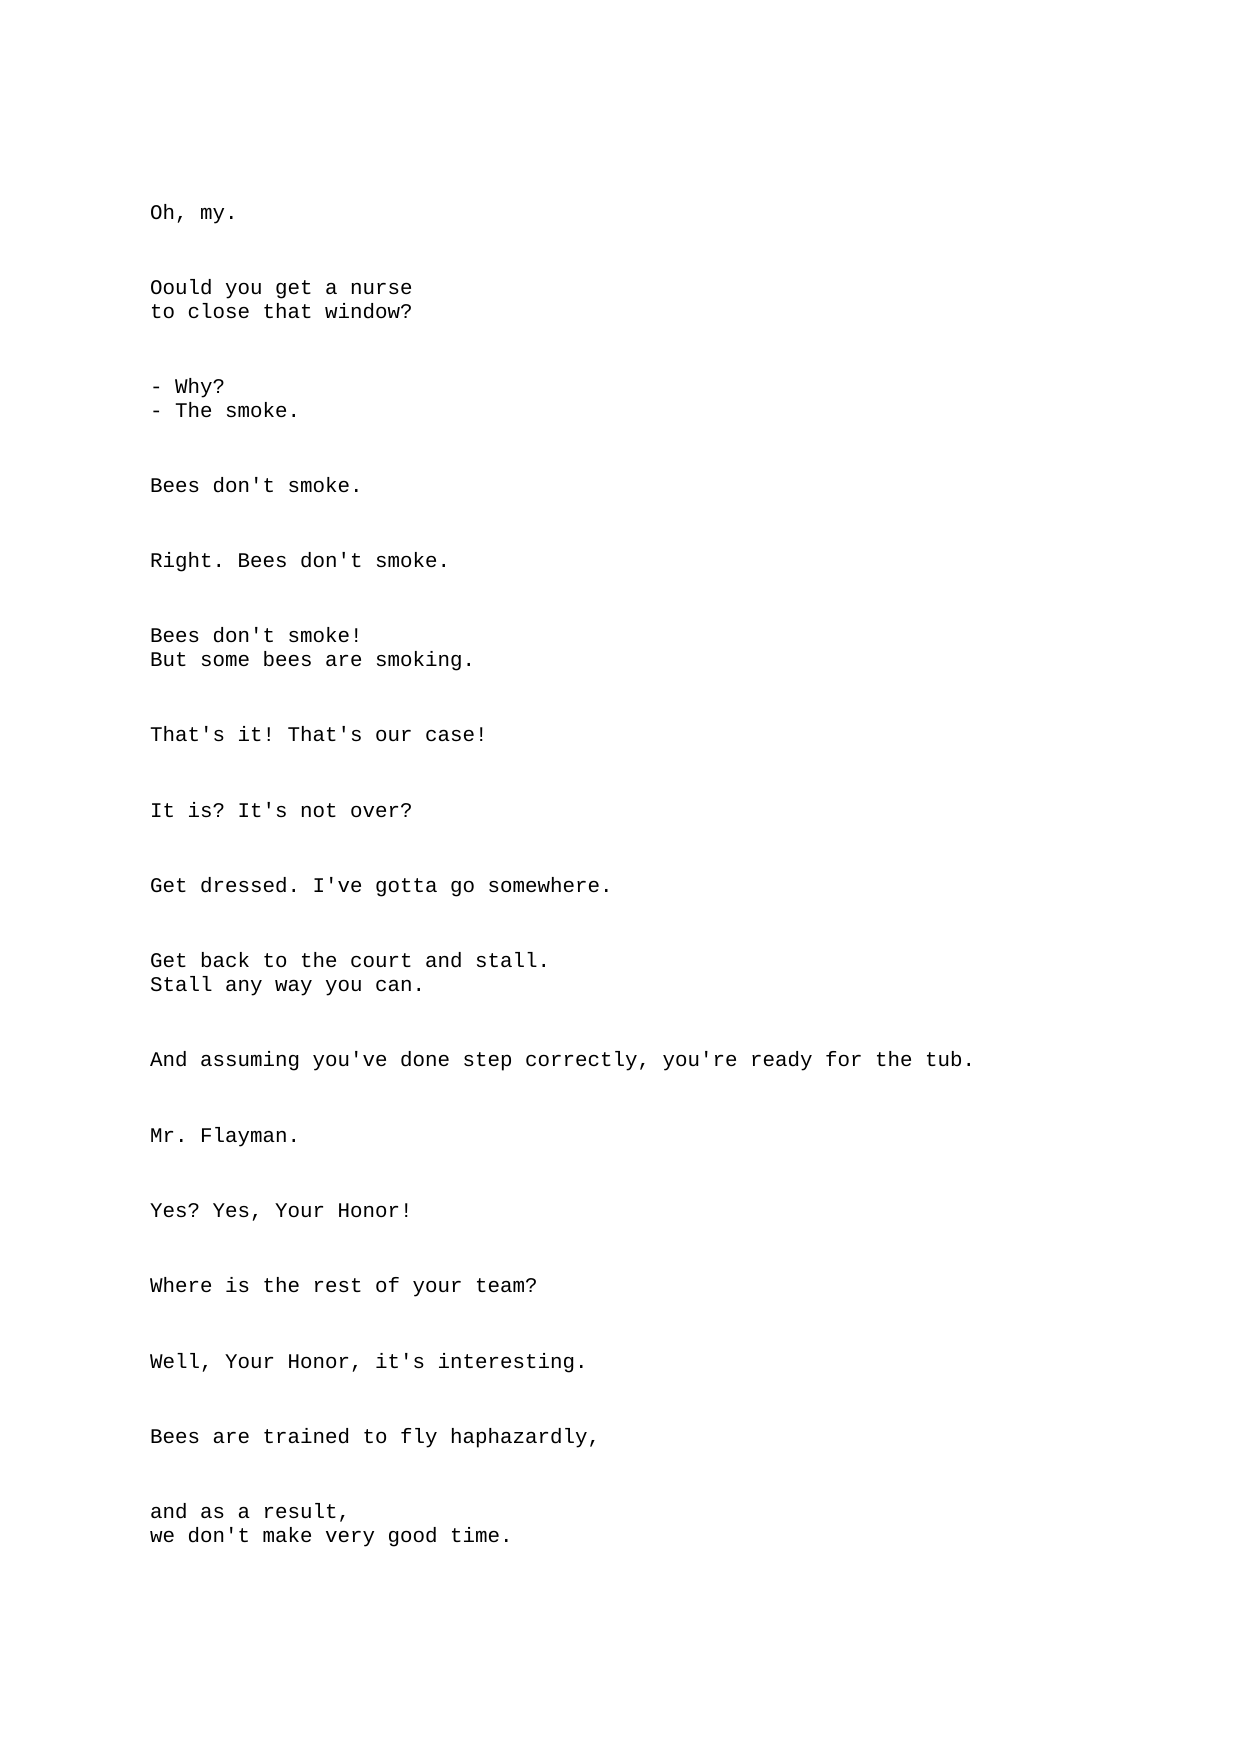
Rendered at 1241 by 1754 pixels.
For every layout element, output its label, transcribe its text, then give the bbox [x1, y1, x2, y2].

text to close that window? [150, 301, 1090, 324]
text and as a result, [150, 1501, 1090, 1525]
text Stall any way you can. [150, 974, 1090, 998]
text It is? It's not over? [150, 800, 1090, 823]
text we don't make very good time. [150, 1525, 1090, 1548]
text Yes? Yes, Your Honor! [150, 1200, 1090, 1224]
text - The smoke. [150, 399, 1090, 423]
text Well, Your Honor, it's interesting. [150, 1351, 1090, 1374]
text But some bees are smoking. [150, 649, 1090, 673]
text - Why? [150, 376, 1090, 399]
text Get dressed. I've gotta go somewhere. [150, 875, 1090, 899]
text Bees are trained to fly haphazardly, [150, 1426, 1090, 1449]
text Mr. Flayman. [150, 1125, 1090, 1148]
text Bees don't smoke! [150, 626, 1090, 649]
text Right. Bees don't smoke. [150, 550, 1090, 574]
text That's it! That's our case! [150, 724, 1090, 748]
text Bees don't smoke. [150, 475, 1090, 498]
text Oould you get a nurse [150, 277, 1090, 301]
text Get back to the court and stall. [150, 950, 1090, 974]
text Where is the rest of your team? [150, 1275, 1090, 1299]
text Oh, my. [150, 202, 1090, 225]
text And assuming you've done step correctly, you're ready for the tub. [150, 1049, 1090, 1073]
